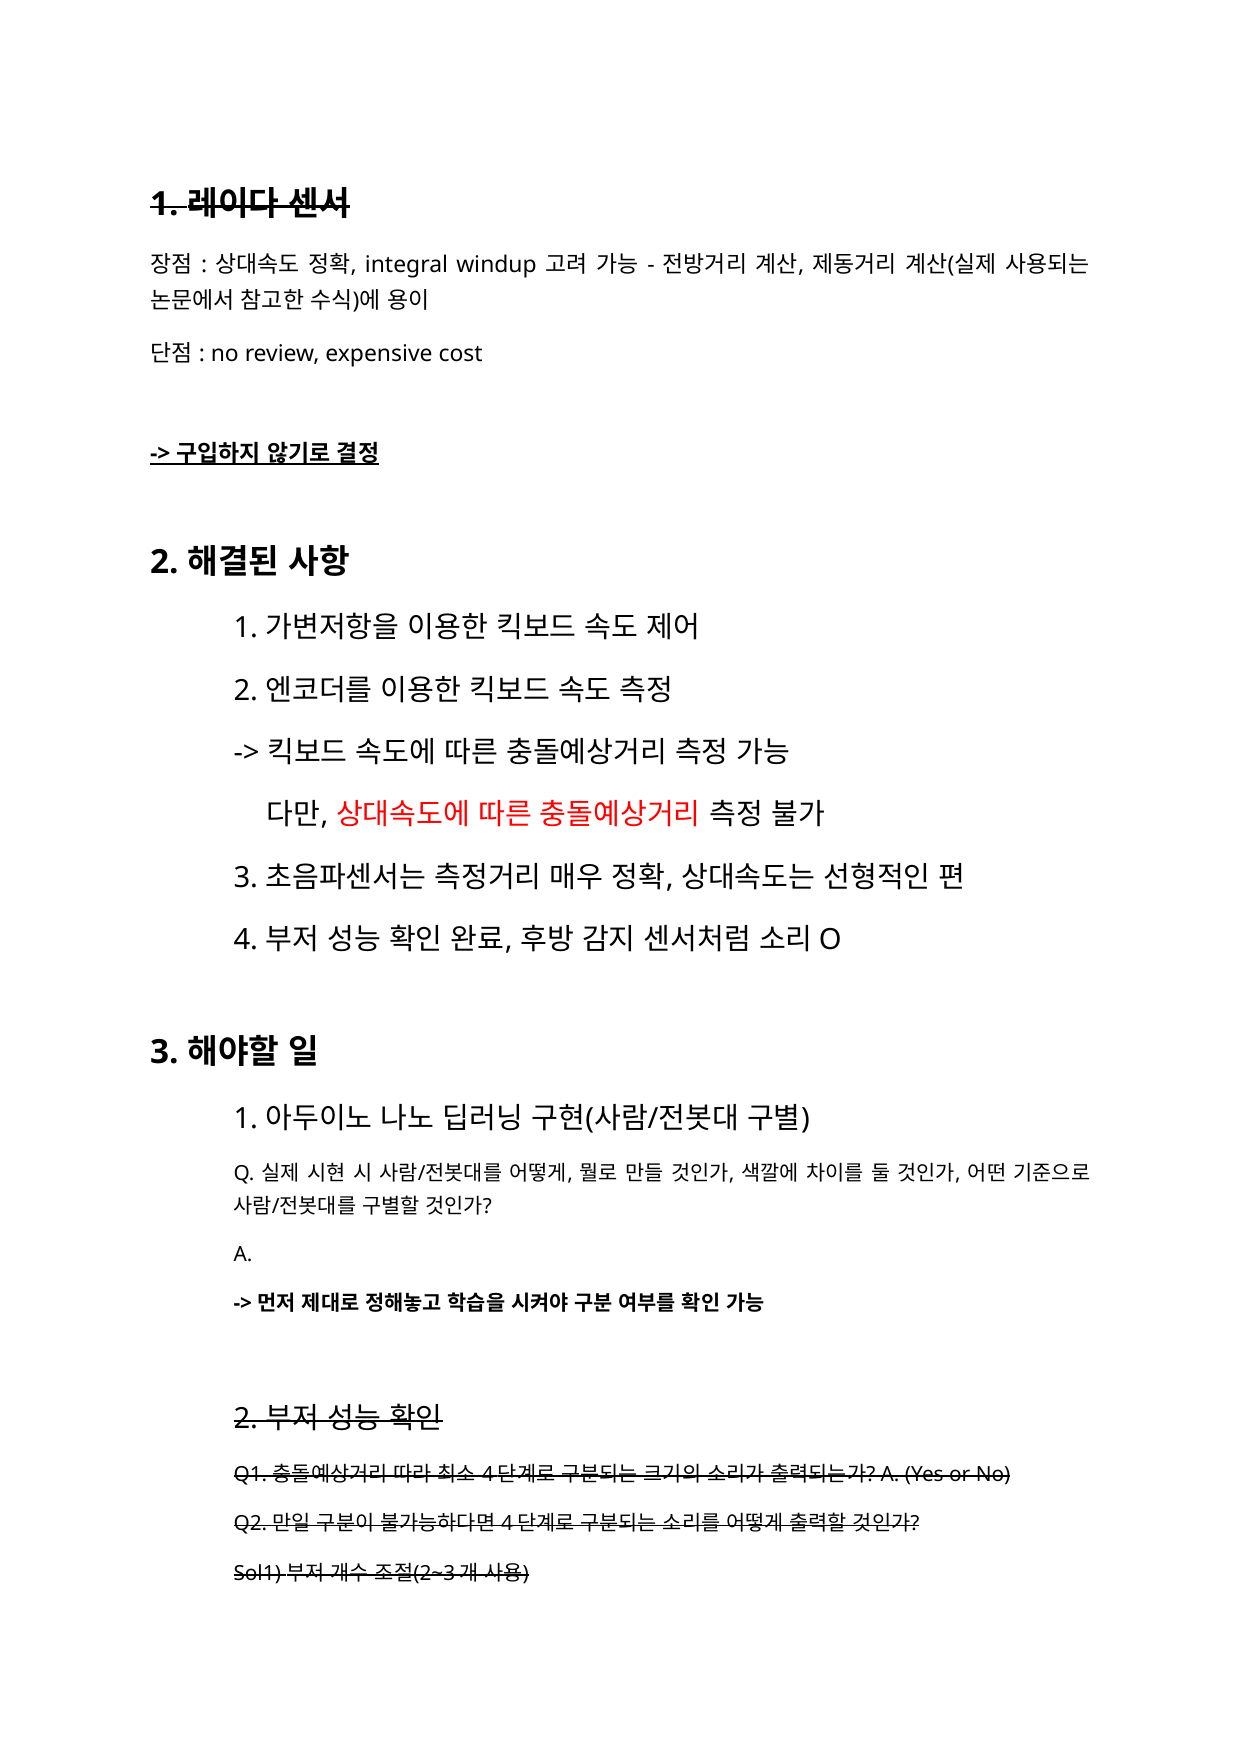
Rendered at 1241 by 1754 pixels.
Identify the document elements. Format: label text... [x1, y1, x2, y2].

text 3. 해야할 일 [150, 1025, 1090, 1074]
text 2. 부저 성능 확인 [150, 1395, 1090, 1437]
text 1. 레이다 센서 [150, 177, 1090, 226]
text -> 킥보드 속도에 따른 충돌예상거리 측정 가능 [150, 728, 1090, 771]
text Q2. 만일 구분이 불가능하다면 4단계로 구분되는 소리를 어떻게 출력할 것인가? [150, 1507, 1090, 1537]
text 단점 : no review, expensive cost [150, 335, 1090, 368]
text 4. 부저 성능 확인 완료, 후방 감지 센서처럼 소리O [150, 916, 1090, 958]
text 다만, 상대속도에 따른 충돌예상거리 측정 불가 [150, 791, 1090, 833]
text Sol1) 부저 개수 조절(2~3개 사용) [150, 1556, 1090, 1586]
text 1. 가변저항을 이용한 킥보드 속도 제어 [150, 603, 1090, 646]
text Q1. 충돌예상거리 따라 최소 4단계로 구분되는 크기의 소리가 출력되는가? A. (Yes or No) [150, 1457, 1090, 1488]
text 2. 엔코더를 이용한 킥보드 속도 측정 [150, 666, 1090, 708]
text 장점 : 상대속도 정확, integral windup 고려 가능 - 전방거리 계산, 제동거리 계산(실제 사용되는 논문에서 참고한 수식)에 용이 [150, 246, 1090, 315]
text -> 먼저 제대로 정해놓고 학습을 시켜야 구분 여부를 확인 가능 [150, 1286, 1090, 1316]
text A. [233, 1239, 1090, 1267]
text 2. 해결된 사항 [150, 534, 1090, 583]
text -> 구입하지 않기로 결정 [150, 434, 1090, 468]
text 1. 아두이노 나노 딥러닝 구현(사람/전봇대 구별) [150, 1094, 1090, 1137]
text 3. 초음파센서는 측정거리 매우 정확, 상대속도는 선형적인 편 [150, 853, 1090, 896]
text Q. 실제 시현 시 사람/전봇대를 어떻게, 뭘로 만들 것인가, 색깔에 차이를 둘 것인가, 어떤 기준으로 사람/전봇대를 구별할 것인가? [233, 1157, 1090, 1220]
